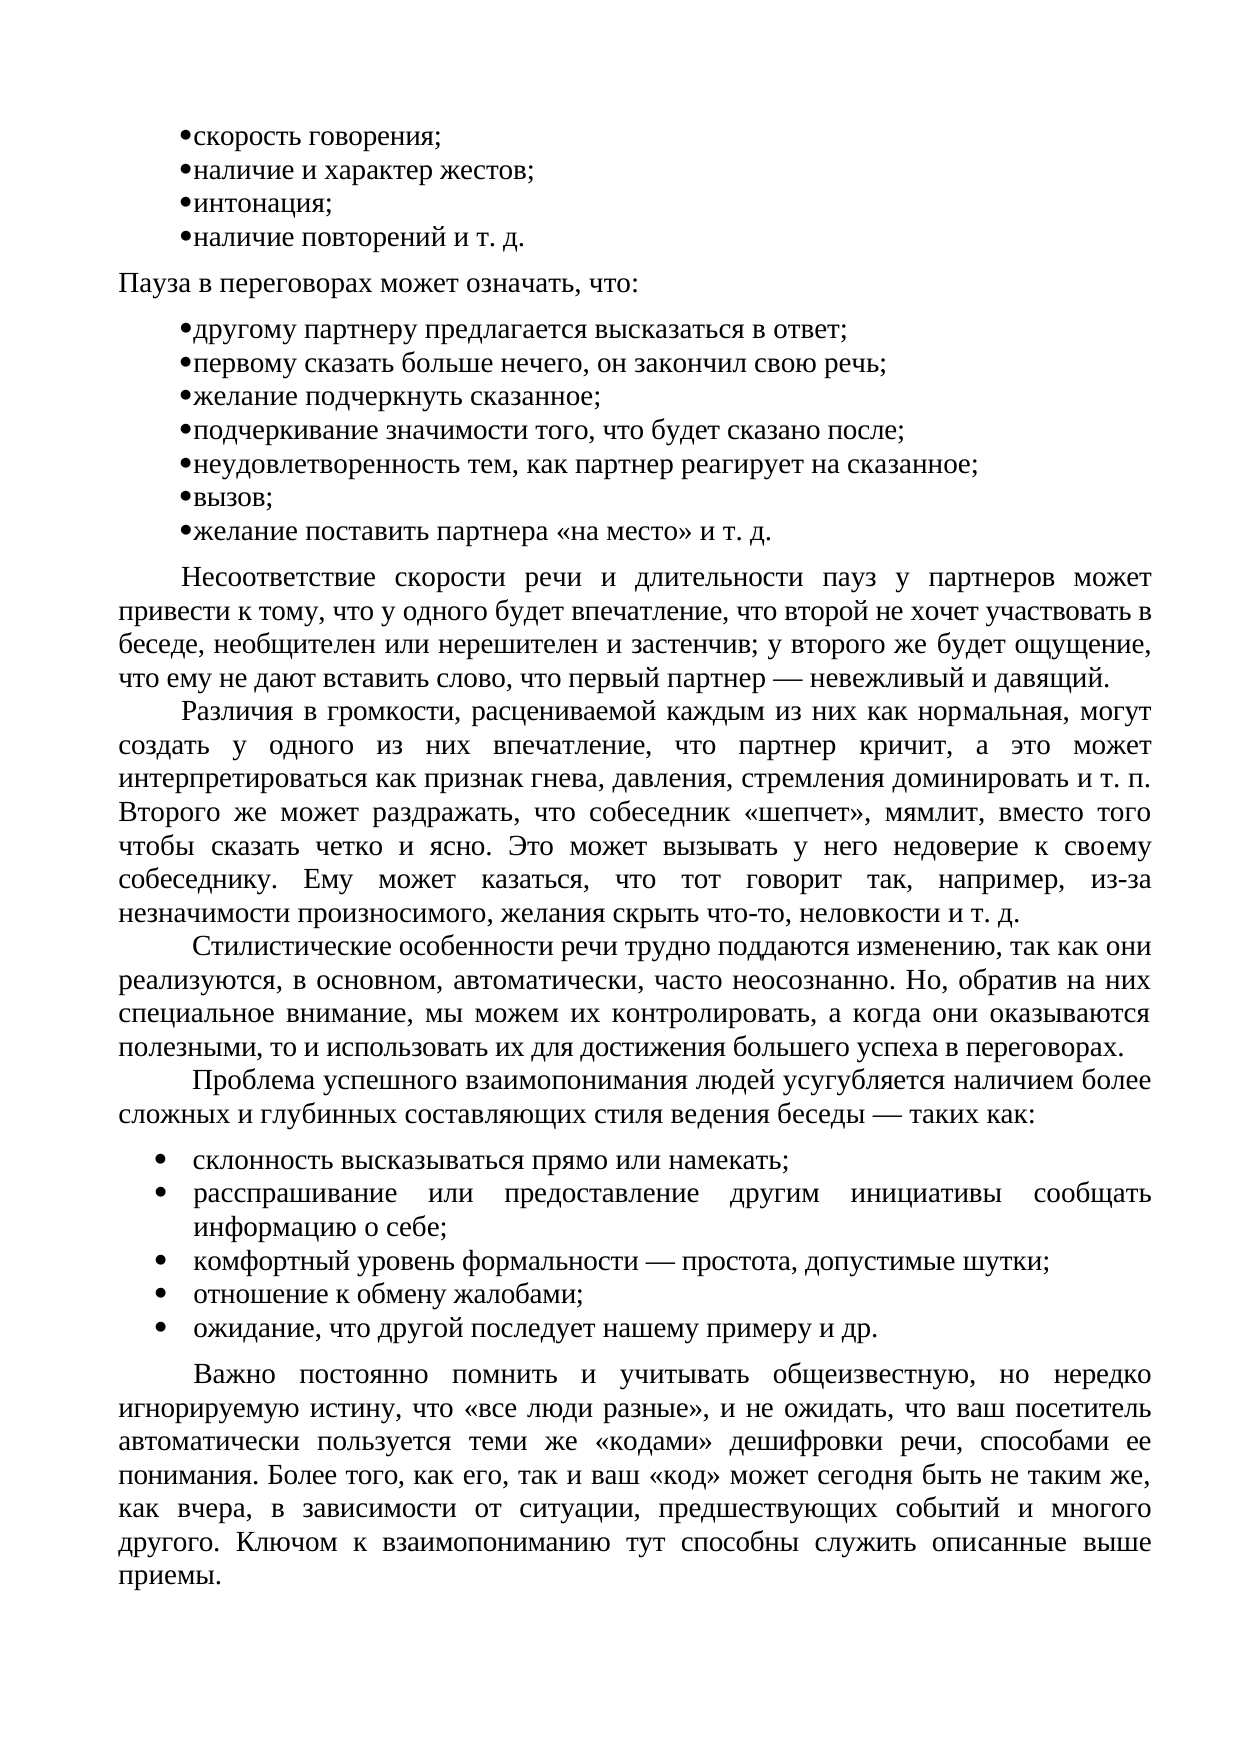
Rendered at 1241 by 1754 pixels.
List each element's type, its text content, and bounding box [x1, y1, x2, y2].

text Несоответствие скорости речи и длительности пауз у партнеров может привести к тому, что у одного будет впечатление, что второй не хочет участвовать в беседе, необщителен или нерешителен и застенчив; у второго же будет ощущение, что ему не дают вставить слово, что первый партнер — невежливый и давящий. [118, 559, 1152, 693]
list желание подчеркнуть сказанное; [181, 378, 1152, 412]
list желание поставить партнера «на место» и т. д. [181, 513, 1152, 547]
list отношение к обмену жалобами; [156, 1276, 1152, 1310]
list наличие повторений и т. д. [181, 219, 1152, 253]
text Стилистические особенности речи трудно поддаются изменению, так как они реализуются, в основном, автоматически, часто неосознанно. Но, обратив на них специальное внимание, мы можем их контролировать, а когда они оказываются полезными, то и использовать их для достижения большего успеха в переговорах. [118, 928, 1152, 1062]
list подчеркивание значимости того, что будет сказано после; [181, 412, 1152, 446]
text Различия в громкости, расцениваемой каждым из них как нормальная, могут создать у одного из них впечатление, что партнер кричит, а это может интерпретироваться как признак гнева, давления, стремления доминировать и т. п. Второго же может раздражать, что собеседник «шепчет», мямлит, вместо того чтобы сказать четко и ясно. Это может вызывать у него недоверие к своему собеседнику. Ему может казаться, что тот говорит так, например, из-за незначимости произносимого, желания скрыть что-то, неловкости и т. д. [118, 693, 1152, 928]
text Важно постоянно помнить и учитывать общеизвестную, но нередко игнорируемую истину, что «все люди разные», и не ожидать, что ваш посетитель автоматически пользуется теми же «кодами» дешифровки речи, способами ее понимания. Более того, как его, так и ваш «код» может сегодня быть не таким же, как вчера, в зависимости от ситуации, предшествующих событий и многого другого. Ключом к взаимопониманию тут способны служить описанные выше приемы. [118, 1356, 1152, 1591]
list другому партнеру предлагается высказаться в ответ; [181, 311, 1152, 345]
list склонность высказываться прямо или намекать; [155, 1142, 1152, 1176]
list наличие и характер жестов; [181, 152, 1152, 185]
list вызов; [181, 479, 1152, 513]
text Пауза в переговорах может означать, что: [118, 265, 1152, 299]
list расспрашивание или предоставление другим инициативы сообщать информацию о себе; [156, 1176, 1152, 1243]
list комфортный уровень формальности — простота, допустимые шутки; [156, 1243, 1152, 1276]
list ожидание, что другой последует нашему примеру и др. [156, 1310, 1152, 1344]
list интонация; [181, 185, 1152, 219]
list первому сказать больше нечего, он закончил свою речь; [181, 345, 1152, 378]
list скорость говорения; [181, 118, 1152, 152]
list неудовлетворенность тем, как партнер реагирует на сказанное; [181, 446, 1152, 479]
text Проблема успешного взаимопонимания людей усугубляется наличием более сложных и глубинных составляющих стиля ведения беседы — таких как: [118, 1062, 1152, 1129]
